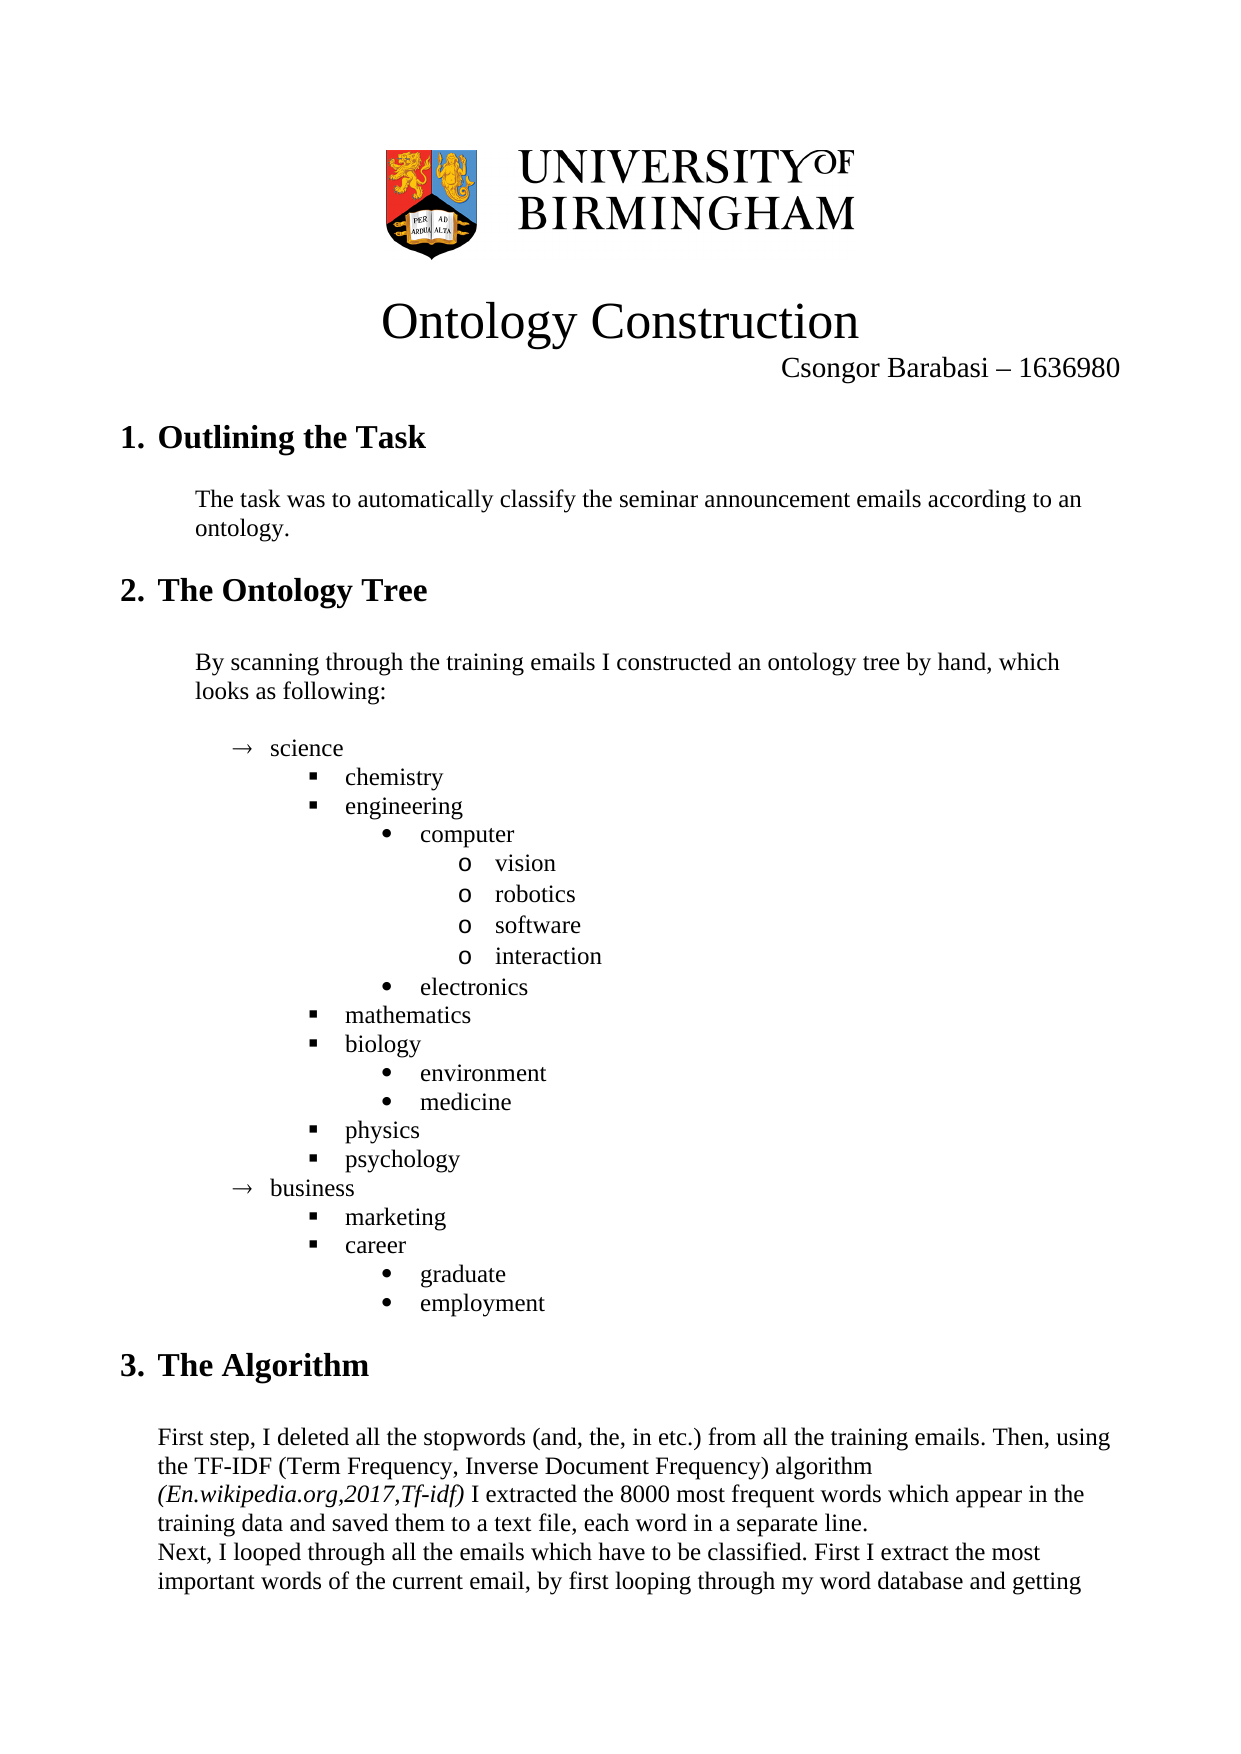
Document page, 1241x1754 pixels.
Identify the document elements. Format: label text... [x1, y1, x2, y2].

list interaction [457, 941, 1120, 972]
list engineering [307, 791, 1120, 819]
text Csongor Barabasi – 1636980 [120, 350, 1120, 383]
list software [457, 910, 1120, 941]
list computer [382, 819, 1120, 848]
text Ontology Construction [120, 290, 1120, 350]
list career [307, 1230, 1120, 1259]
list environment [382, 1058, 1120, 1087]
list science [232, 733, 1120, 762]
list biology [307, 1029, 1120, 1058]
list Outlining the Task [120, 417, 1120, 455]
list employment [382, 1288, 1120, 1317]
list graduate [382, 1259, 1120, 1288]
list The Algorithm [120, 1345, 1120, 1384]
list vision [457, 848, 1120, 879]
list robotics [457, 879, 1120, 910]
list chemistry [307, 762, 1120, 791]
list physics [307, 1115, 1120, 1144]
list mathematics [307, 1000, 1120, 1029]
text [157, 1537, 1120, 1594]
list medicine [382, 1087, 1120, 1115]
picture [386, 150, 855, 260]
text The task was to automatically classify the seminar announcement emails according to an ontology. [195, 484, 1120, 542]
list psychology [307, 1144, 1120, 1173]
text By scanning through the training emails I constructed an ontology tree by hand, which looks as following: [195, 647, 1120, 704]
list electronics [382, 972, 1120, 1000]
list The Ontology Tree [120, 570, 1120, 609]
list business [232, 1173, 1120, 1202]
list marketing [307, 1202, 1120, 1230]
text First step, I deleted all the stopwords (and, the, in etc.) from all the training emails. Then, using the TF-IDF (Term Frequency, Inverse Document Frequency) algorithm (En.wikipedia.org,2017,Tf-idf) I extracted the 8000 most frequent words which appear in the training data and saved them to a text file, each word in a separate line. [157, 1422, 1120, 1537]
